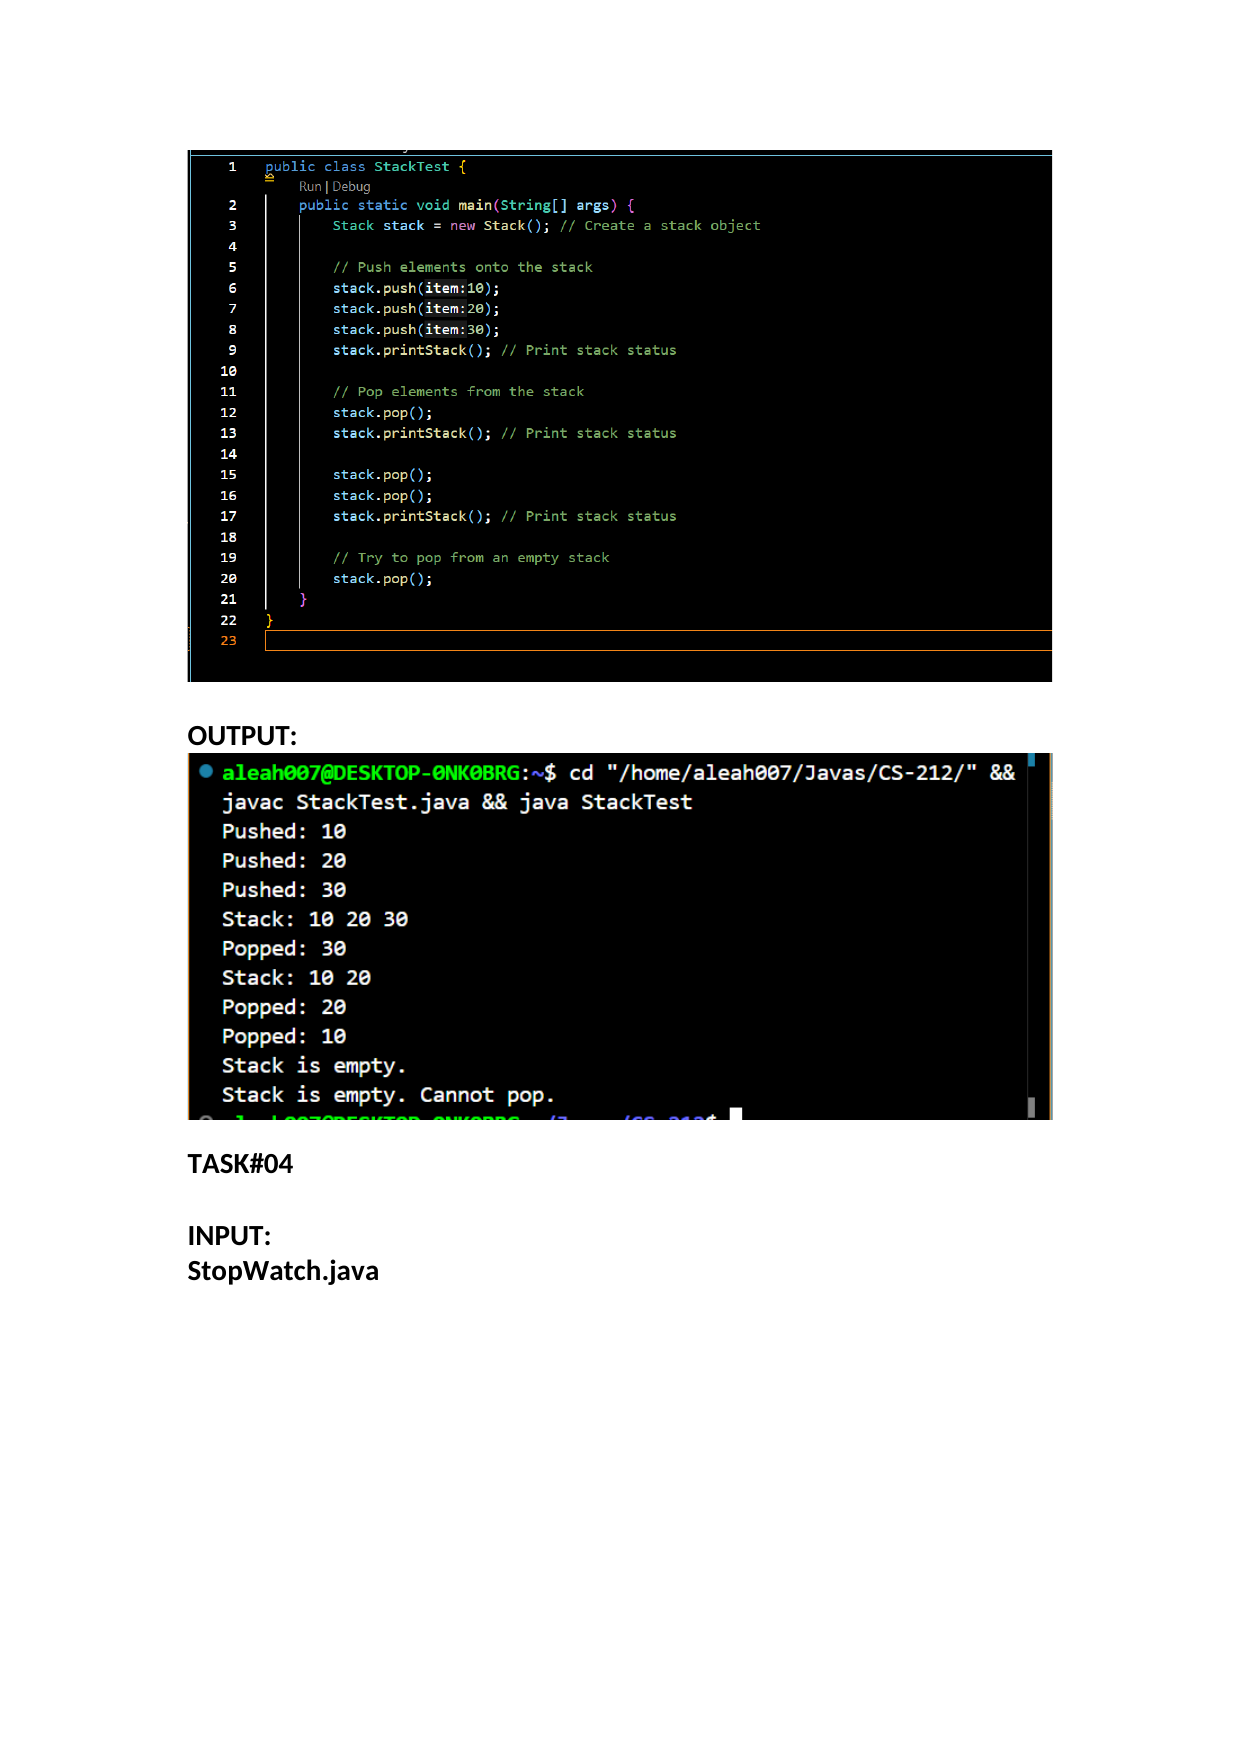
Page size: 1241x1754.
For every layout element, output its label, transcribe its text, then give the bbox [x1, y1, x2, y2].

picture [187, 150, 1053, 682]
text StopWatch.java [187, 1252, 1053, 1288]
text TASK#04 [187, 1145, 1053, 1181]
picture [187, 753, 1053, 1120]
text INPUT: [187, 1217, 1053, 1252]
text OUTPUT: [187, 717, 1053, 753]
